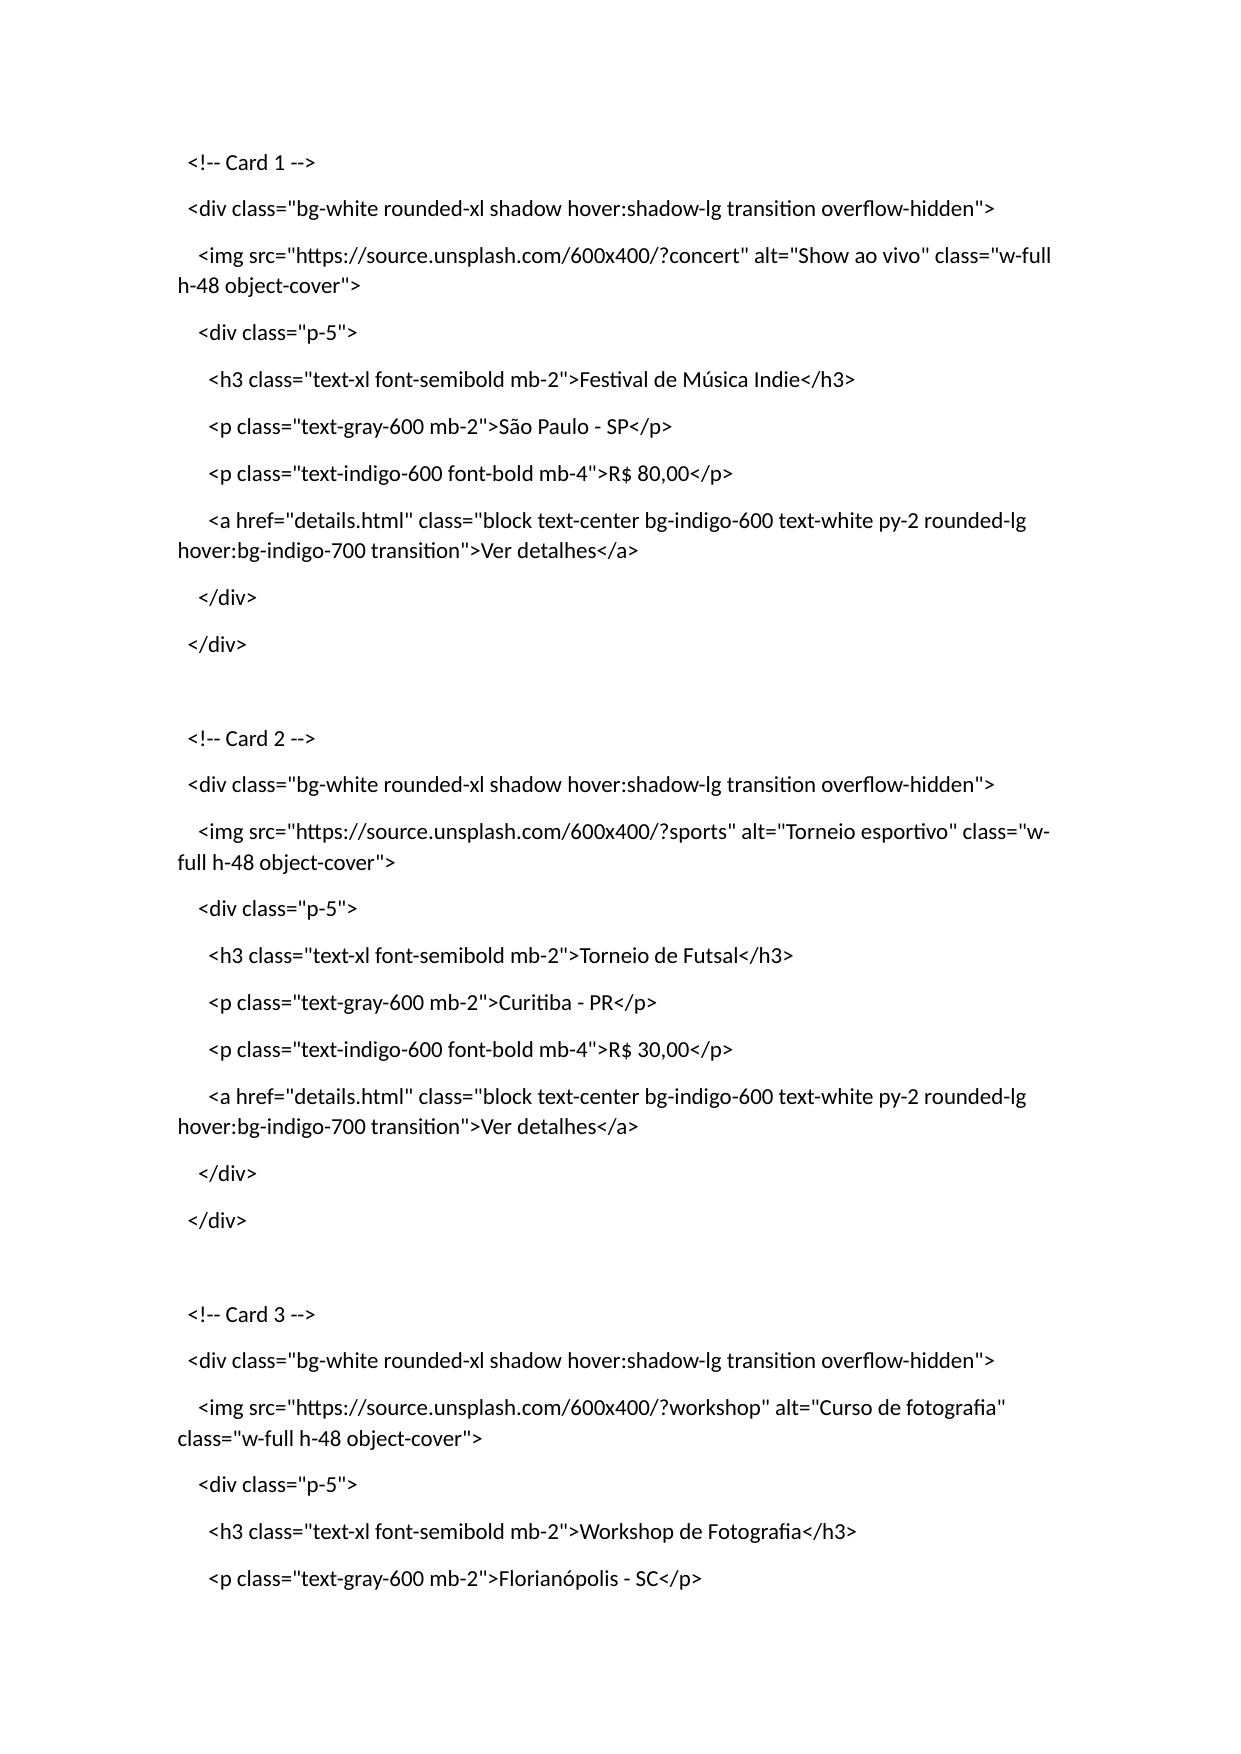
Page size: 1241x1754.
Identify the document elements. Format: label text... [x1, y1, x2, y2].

text <div class="p-5"> [177, 1471, 1063, 1498]
text </div> [177, 630, 1063, 658]
text <a href="details.html" class="block text-center bg-indigo-600 text-white py-2 rounded-lg hover:bg-indigo-700 transition">Ver detalhes</a> [177, 1082, 1063, 1140]
text <div class="p-5"> [177, 318, 1063, 346]
text <!-- Card 1 --> [177, 148, 1063, 176]
text <div class="bg-white rounded-xl shadow hover:shadow-lg transition overflow-hidden"> [177, 194, 1063, 222]
text </div> [177, 1206, 1063, 1234]
text </div> [177, 1159, 1063, 1187]
text <p class="text-indigo-600 font-bold mb-4">R$ 80,00</p> [177, 459, 1063, 487]
text <h3 class="text-xl font-semibold mb-2">Torneio de Futsal</h3> [177, 941, 1063, 969]
text <a href="details.html" class="block text-center bg-indigo-600 text-white py-2 rounded-lg hover:bg-indigo-700 transition">Ver detalhes</a> [177, 506, 1063, 564]
text <p class="text-gray-600 mb-2">São Paulo - SP</p> [177, 412, 1063, 440]
text </div> [177, 583, 1063, 611]
text <p class="text-gray-600 mb-2">Florianópolis - SC</p> [177, 1564, 1063, 1592]
text <p class="text-gray-600 mb-2">Curitiba - PR</p> [177, 988, 1063, 1016]
text <img src="https://source.unsplash.com/600x400/?workshop" alt="Curso de fotografia" class="w-full h-48 object-cover"> [177, 1393, 1063, 1452]
text <img src="https://source.unsplash.com/600x400/?concert" alt="Show ao vivo" class="w-full h-48 object-cover"> [177, 241, 1063, 299]
text <img src="https://source.unsplash.com/600x400/?sports" alt="Torneio esportivo" class="w-full h-48 object-cover"> [177, 817, 1063, 876]
text <div class="p-5"> [177, 894, 1063, 922]
text <h3 class="text-xl font-semibold mb-2">Festival de Música Indie</h3> [177, 365, 1063, 393]
text <h3 class="text-xl font-semibold mb-2">Workshop de Fotografia</h3> [177, 1517, 1063, 1545]
text <p class="text-indigo-600 font-bold mb-4">R$ 30,00</p> [177, 1035, 1063, 1063]
text <!-- Card 2 --> [177, 724, 1063, 752]
text <!-- Card 3 --> [177, 1300, 1063, 1328]
text <div class="bg-white rounded-xl shadow hover:shadow-lg transition overflow-hidden"> [177, 771, 1063, 798]
text <div class="bg-white rounded-xl shadow hover:shadow-lg transition overflow-hidden"> [177, 1347, 1063, 1374]
